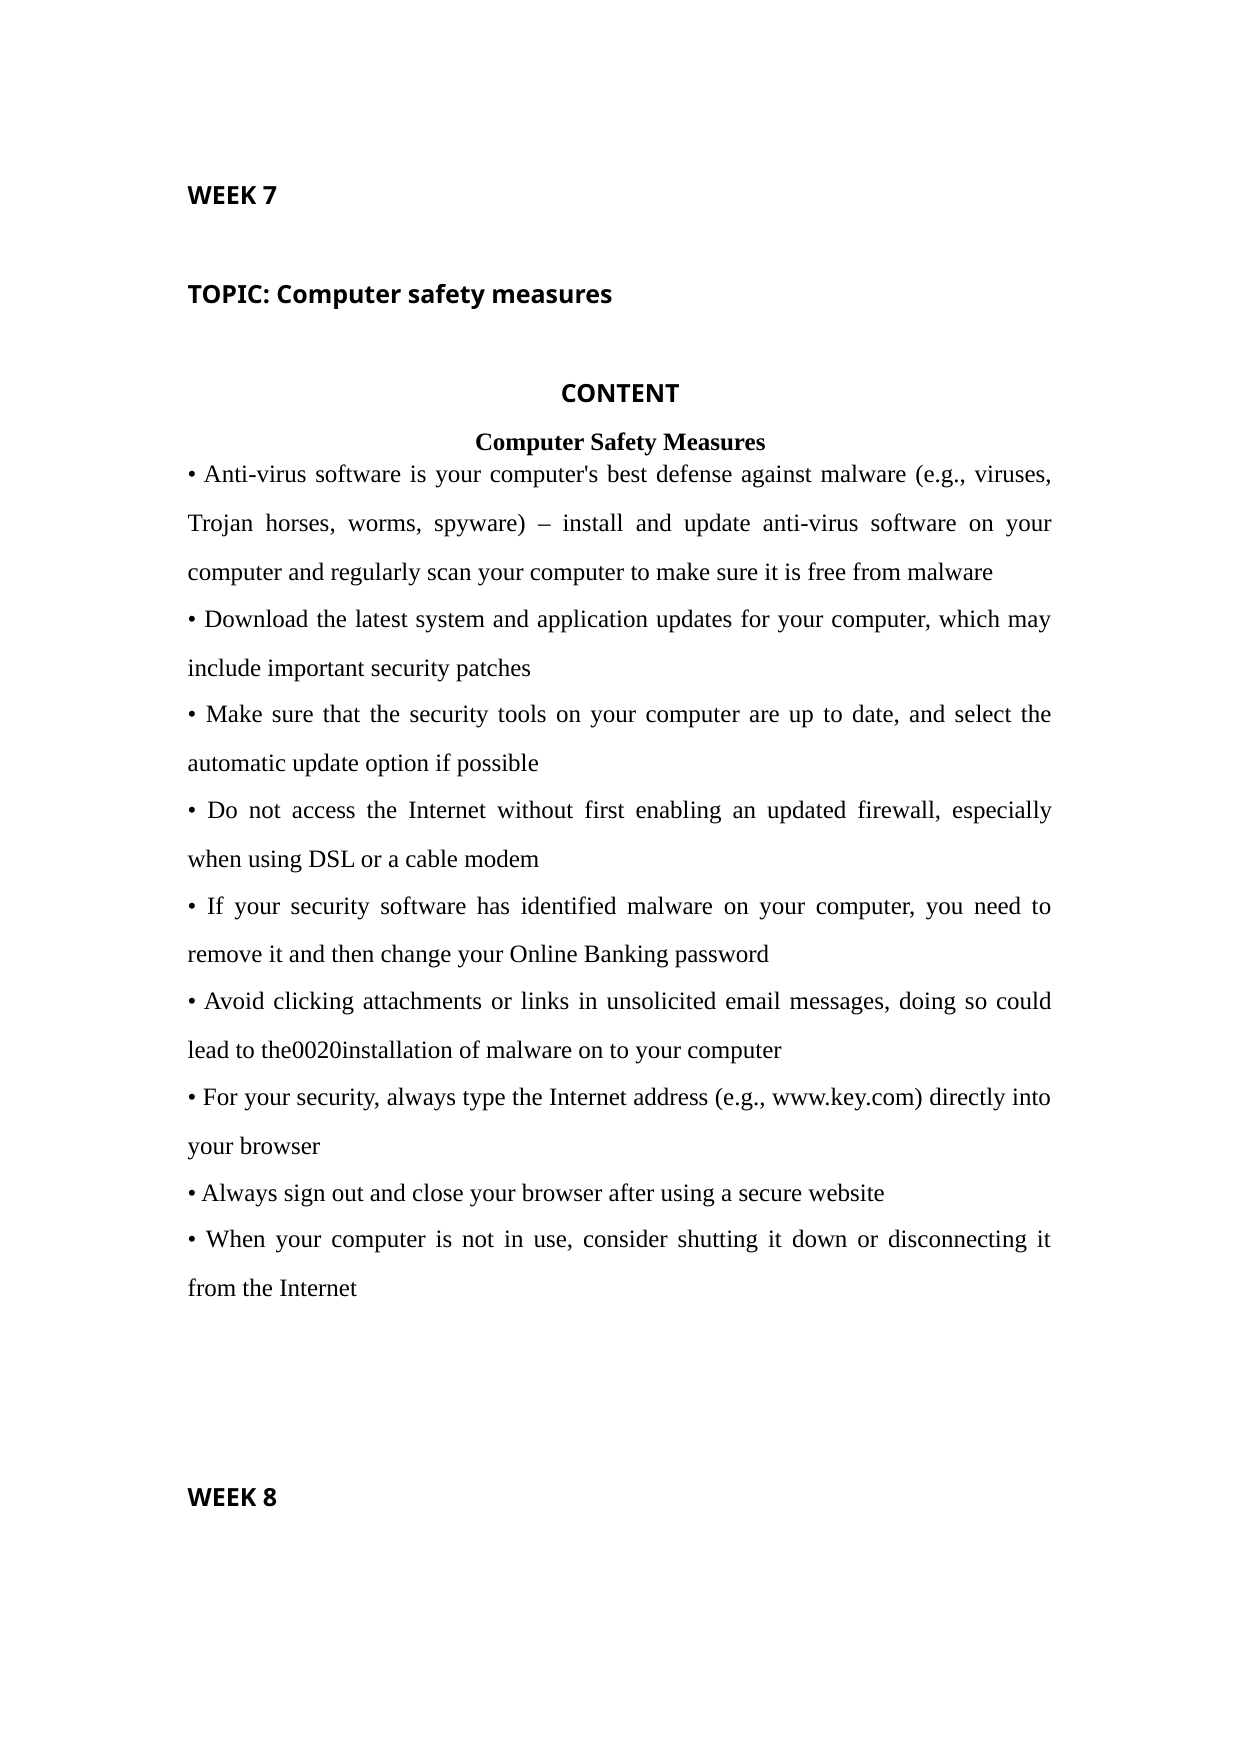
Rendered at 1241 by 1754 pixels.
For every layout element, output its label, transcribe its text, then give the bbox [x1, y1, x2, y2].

text TOPIC: Computer safety measures [187, 261, 1053, 326]
text • Do not access the Internet without first enabling an updated firewall, especially when using DSL or a cable modem [187, 793, 1053, 874]
text • If your security software has identified malware on your computer, you need to remove it and then change your Online Banking password [187, 889, 1053, 970]
text • For your security, always type the Internet address (e.g., www.key.com) directly into your browser [187, 1080, 1053, 1161]
text • Always sign out and close your browser after using a secure website [187, 1176, 1053, 1208]
text • Make sure that the security tools on your computer are up to date, and select the automatic update option if possible [187, 698, 1053, 779]
text • Avoid clicking attachments or links in unsolicited email messages, doing so could lead to the0020installation of malware on to your computer [187, 984, 1053, 1066]
text WEEK 8 [187, 1464, 1053, 1529]
text Computer Safety Measures [187, 425, 1053, 458]
text WEEK 7 [187, 162, 1053, 227]
text • Anti-virus software is your computer's best defense against malware (e.g., viruses, Trojan horses, worms, spyware) – install and update anti-virus software on your computer and regularly scan your computer to make sure it is free from malware [187, 458, 1053, 588]
text • Download the latest system and application updates for your computer, which may include important security patches [187, 602, 1053, 683]
text CONTENT [187, 360, 1053, 425]
text • When your computer is not in use, consider shutting it down or disconnecting it from the Internet [187, 1223, 1053, 1304]
